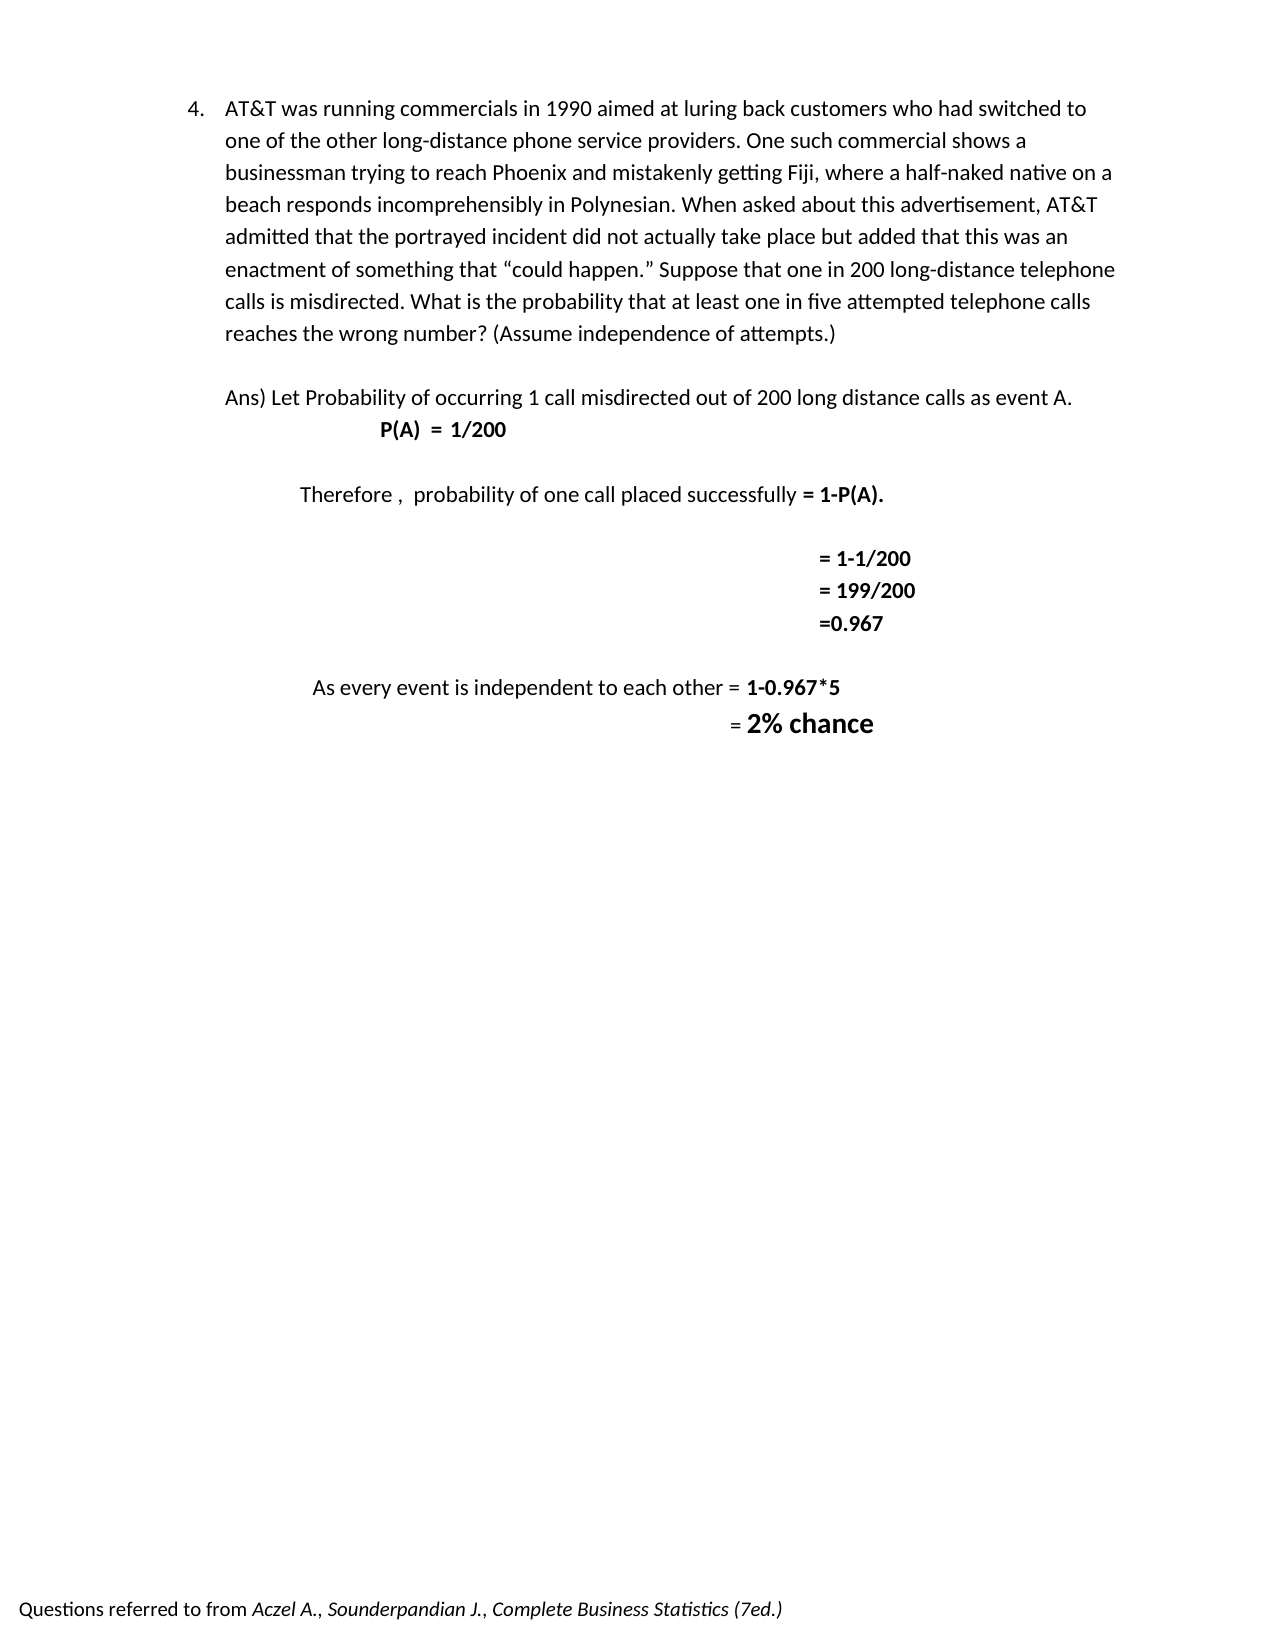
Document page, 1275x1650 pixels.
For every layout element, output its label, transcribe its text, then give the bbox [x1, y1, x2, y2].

list Therefore , probability of one call placed successfully = 1-P(A). [225, 480, 1125, 508]
list = 199/200 [150, 577, 1125, 604]
list = 2% chance [225, 705, 1125, 741]
list AT&T was running commercials in 1990 aimed at luring back customers who had switched to one of the other long-distance phone service providers. One such commercial shows a businessman trying to reach Phoenix and mistakenly getting Fiji, where a half-naked native on a beach responds incomprehensibly in Polynesian. When asked about this advertisement, AT&T admitted that the portrayed incident did not actually take place but added that this was an enactment of something that “could happen.” Suppose that one in 200 long-distance telephone calls is misdirected. What is the probability that at least one in five attempted telephone calls reaches the wrong number? (Assume independence of attempts.) [187, 94, 1125, 347]
list =0.967 [150, 609, 1125, 637]
list P(A) = 1/200 [225, 416, 1125, 444]
list As every event is independent to each other = 1-0.967*5 [225, 673, 1125, 701]
list Ans) Let Probability of occurring 1 call misdirected out of 200 long distance calls as event A. [225, 383, 1125, 411]
list = 1-1/200 [150, 544, 1125, 572]
